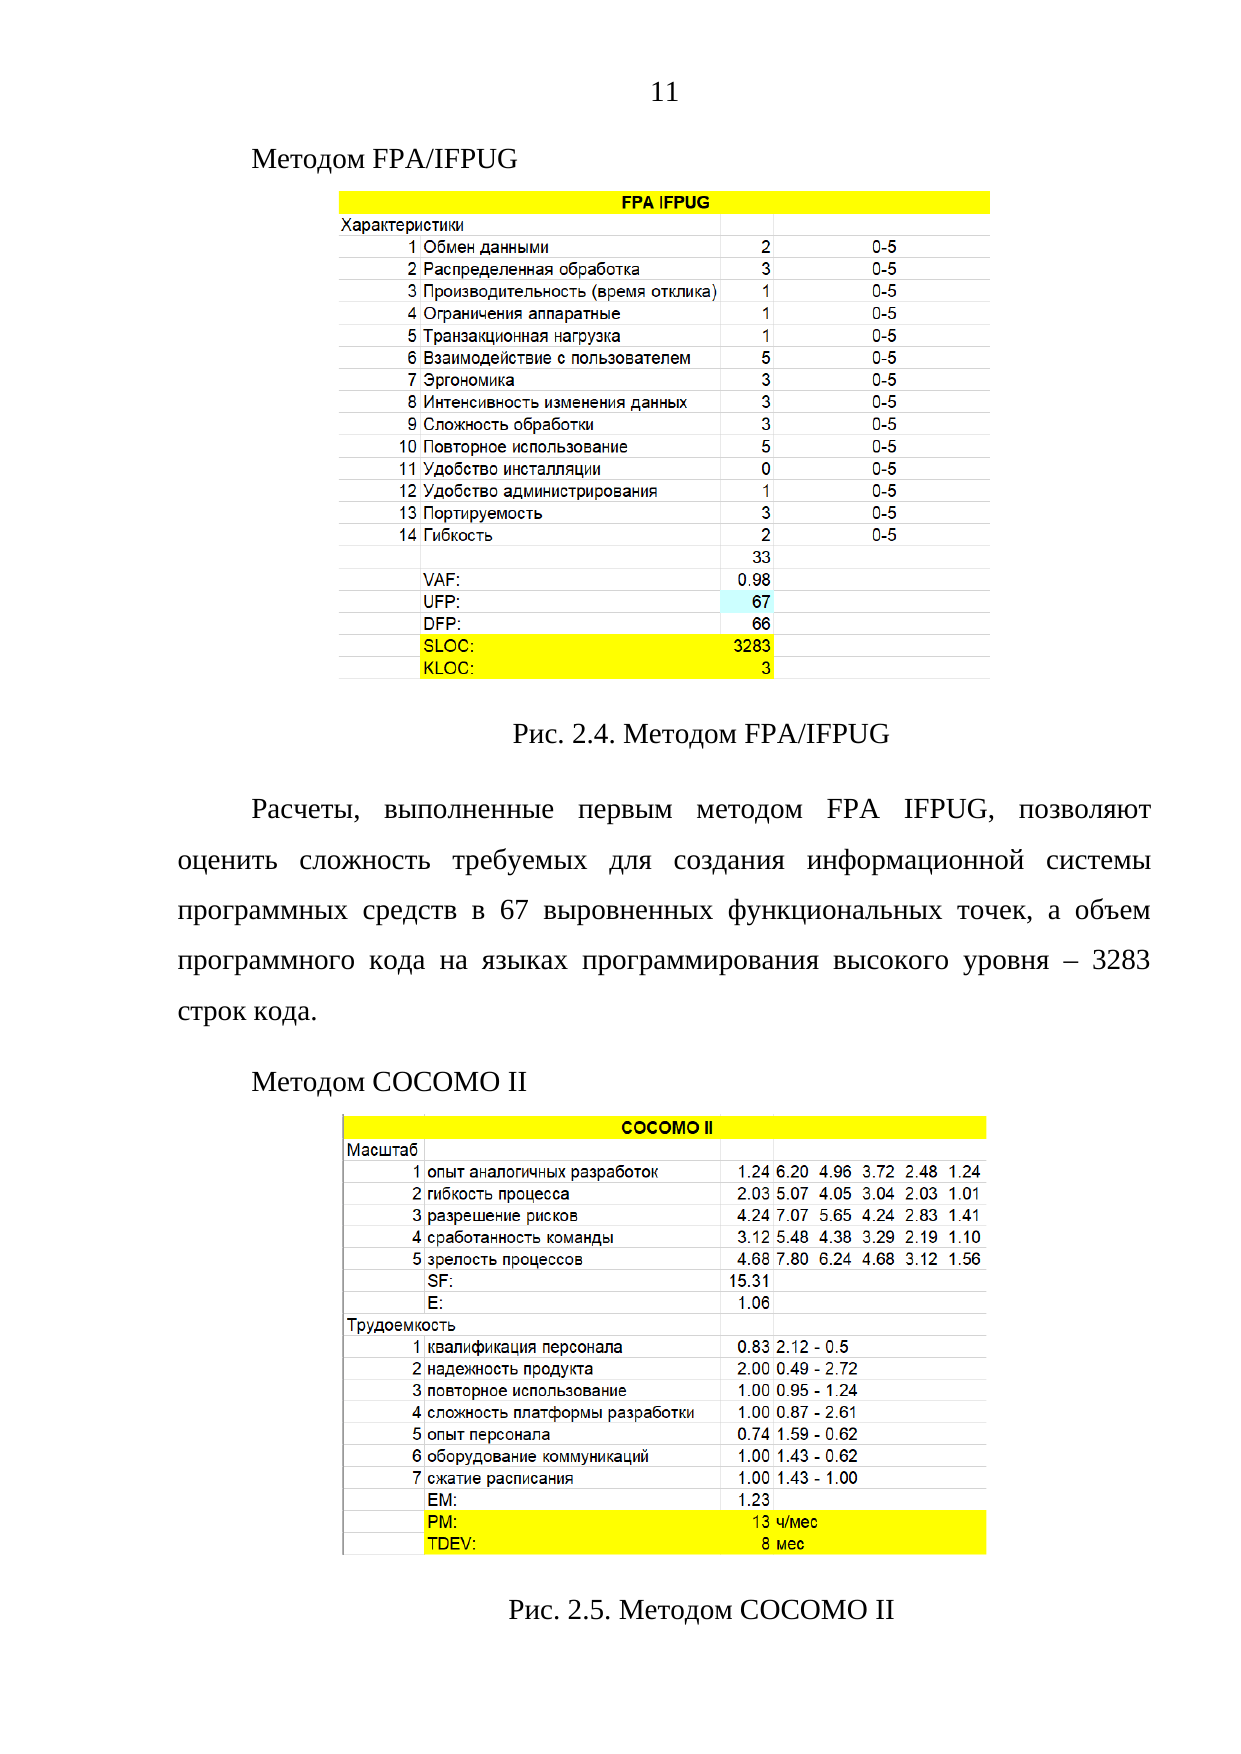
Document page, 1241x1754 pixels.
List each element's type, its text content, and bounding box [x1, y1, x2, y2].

text Расчеты, выполненные первым методом FPA IFPUG, позволяют оценить сложность требуемых для создания информационной системы программных средств в 67 выровненных функциональных точек, а объем программного кода на языках программирования высокого уровня – 3283 строк кода. [177, 792, 1152, 1026]
picture [342, 1114, 987, 1555]
text Методом COCOMO II [177, 1064, 1152, 1097]
picture [338, 191, 990, 679]
text Методом FPA/IFPUG [177, 141, 1152, 174]
